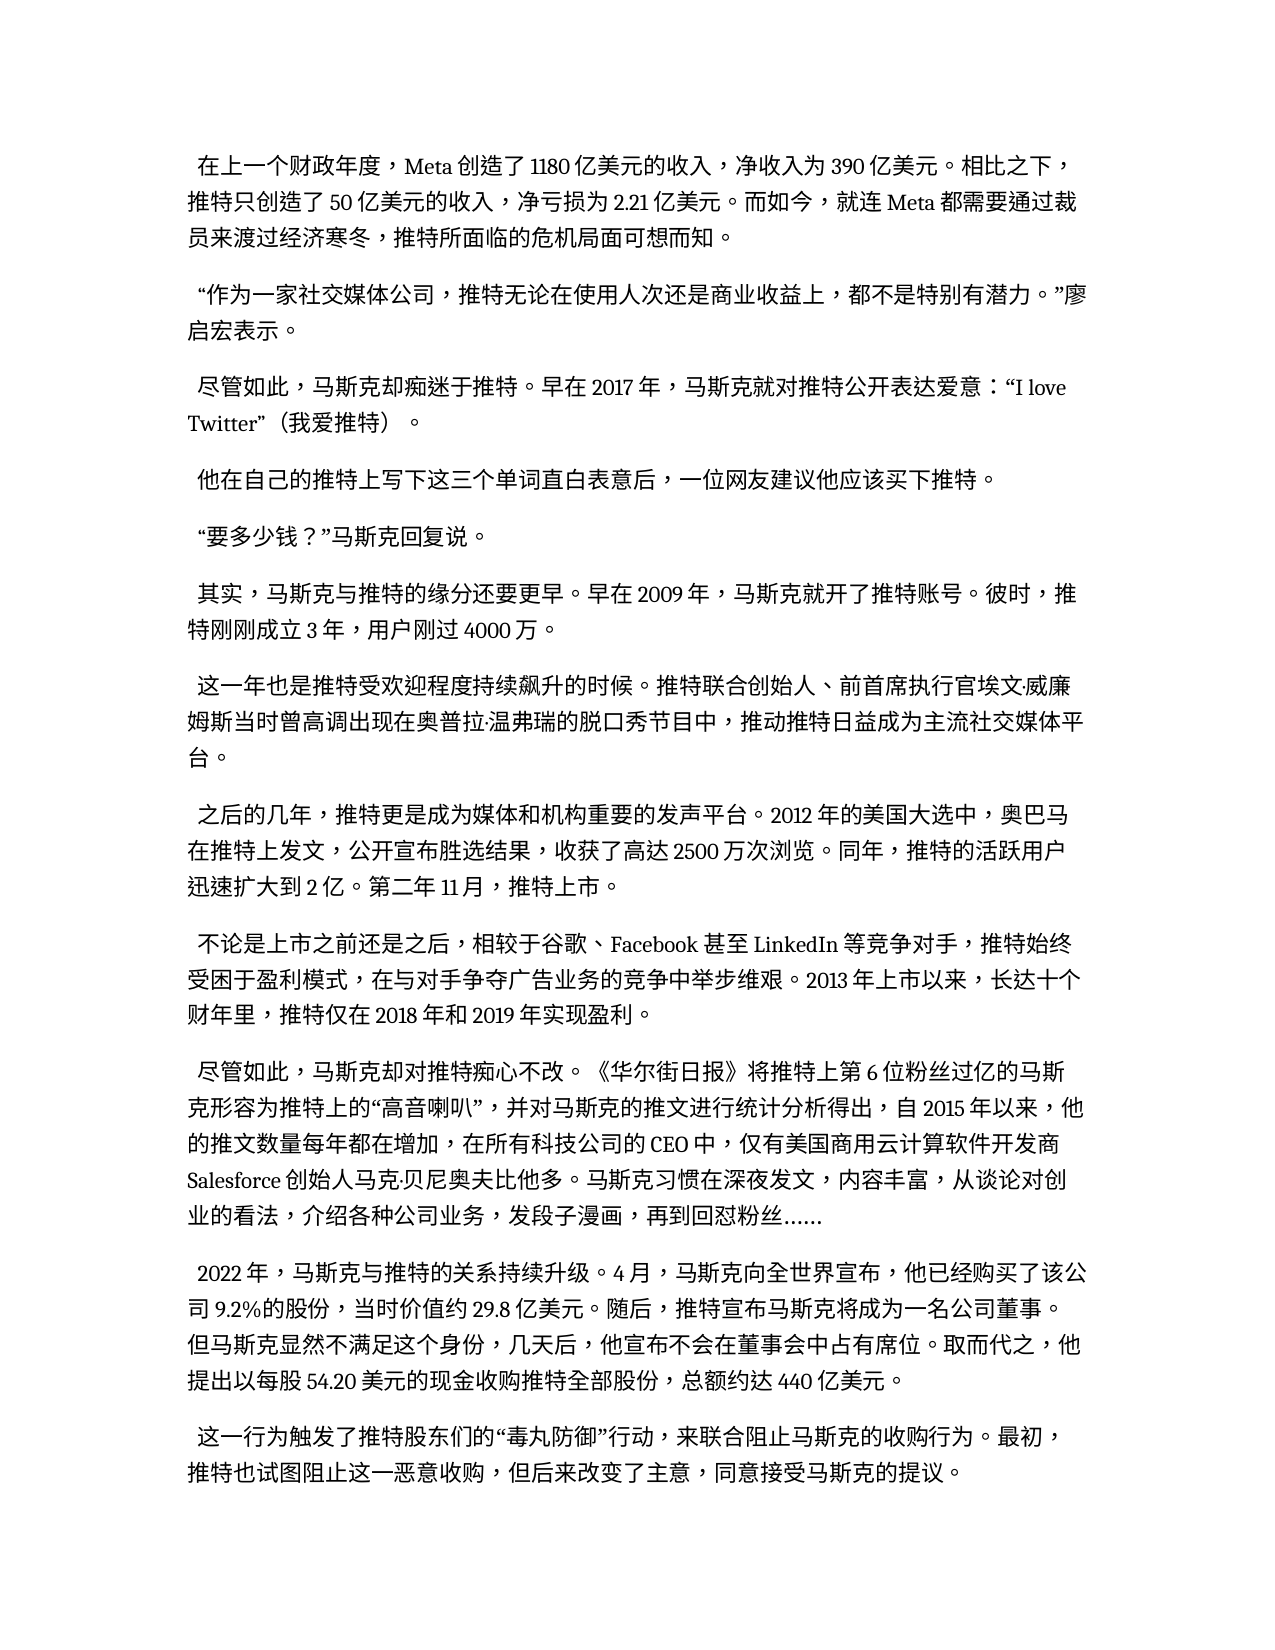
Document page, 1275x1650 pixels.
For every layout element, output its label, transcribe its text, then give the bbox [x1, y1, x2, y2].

text 尽管如此，马斯克却痴迷于推特。早在2017年，马斯克就对推特公开表达爱意：“I love Twitter”（我爱推特）。 [187, 371, 1087, 438]
text “要多少钱？”马斯克回复说。 [187, 521, 1087, 552]
text 这一行为触发了推特股东们的“毒丸防御”行动，来联合阻止马斯克的收购行为。最初，推特也试图阻止这一恶意收购，但后来改变了主意，同意接受马斯克的提议。 [187, 1421, 1087, 1488]
text 他在自己的推特上写下这三个单词直白表意后，一位网友建议他应该买下推特。 [187, 464, 1087, 495]
text 不论是上市之前还是之后，相较于谷歌、Facebook甚至LinkedIn等竞争对手，推特始终受困于盈利模式，在与对手争夺广告业务的竞争中举步维艰。2013年上市以来，长达十个财年里，推特仅在2018年和2019年实现盈利。 [187, 928, 1087, 1031]
text 其实，马斯克与推特的缘分还要更早。早在2009年，马斯克就开了推特账号。彼时，推特刚刚成立3年，用户刚过4000万。 [187, 578, 1087, 645]
text 尽管如此，马斯克却对推特痴心不改。《华尔街日报》将推特上第6位粉丝过亿的马斯克形容为推特上的“高音喇叭”，并对马斯克的推文进行统计分析得出，自2015年以来，他的推文数量每年都在增加，在所有科技公司的CEO中，仅有美国商用云计算软件开发商Salesforce创始人马克·贝尼奥夫比他多。马斯克习惯在深夜发文，内容丰富，从谈论对创业的看法，介绍各种公司业务，发段子漫画，再到回怼粉丝…… [187, 1056, 1087, 1231]
text 在上一个财政年度，Meta创造了1180亿美元的收入，净收入为390亿美元。相比之下，推特只创造了50亿美元的收入，净亏损为2.21亿美元。而如今，就连Meta都需要通过裁员来渡过经济寒冬，推特所面临的危机局面可想而知。 [187, 150, 1087, 253]
text 这一年也是推特受欢迎程度持续飙升的时候。推特联合创始人、前首席执行官埃文·威廉姆斯当时曾高调出现在奥普拉·温弗瑞的脱口秀节目中，推动推特日益成为主流社交媒体平台。 [187, 670, 1087, 773]
text 之后的几年，推特更是成为媒体和机构重要的发声平台。2012年的美国大选中，奥巴马在推特上发文，公开宣布胜选结果，收获了高达2500万次浏览。同年，推特的活跃用户迅速扩大到2亿。第二年11月，推特上市。 [187, 799, 1087, 902]
text “作为一家社交媒体公司，推特无论在使用人次还是商业收益上，都不是特别有潜力。”廖启宏表示。 [187, 279, 1087, 346]
text 2022年，马斯克与推特的关系持续升级。4月，马斯克向全世界宣布，他已经购买了该公司9.2%的股份，当时价值约29.8亿美元。随后，推特宣布马斯克将成为一名公司董事。但马斯克显然不满足这个身份，几天后，他宣布不会在董事会中占有席位。取而代之，他提出以每股54.20美元的现金收购推特全部股份，总额约达440亿美元。 [187, 1257, 1087, 1396]
